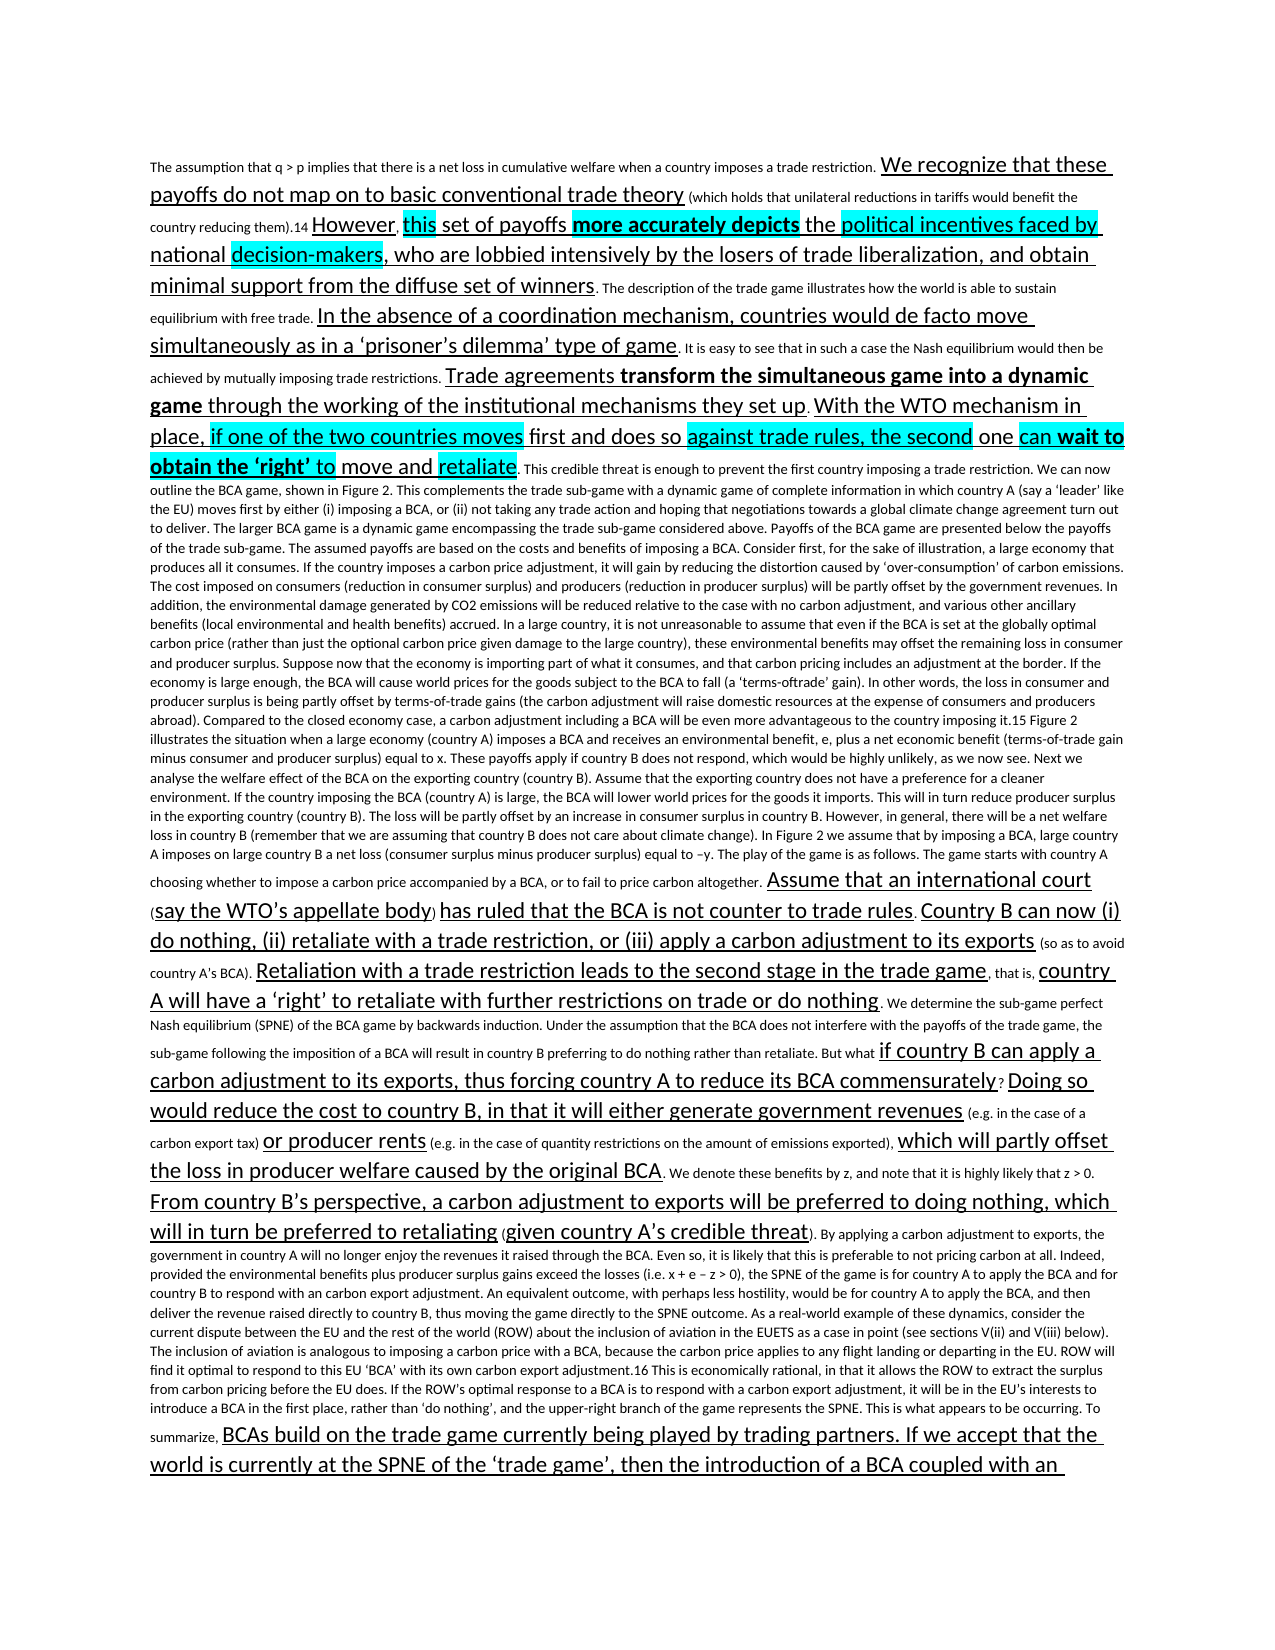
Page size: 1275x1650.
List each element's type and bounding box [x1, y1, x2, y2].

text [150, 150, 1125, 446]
text [150, 447, 1125, 1478]
